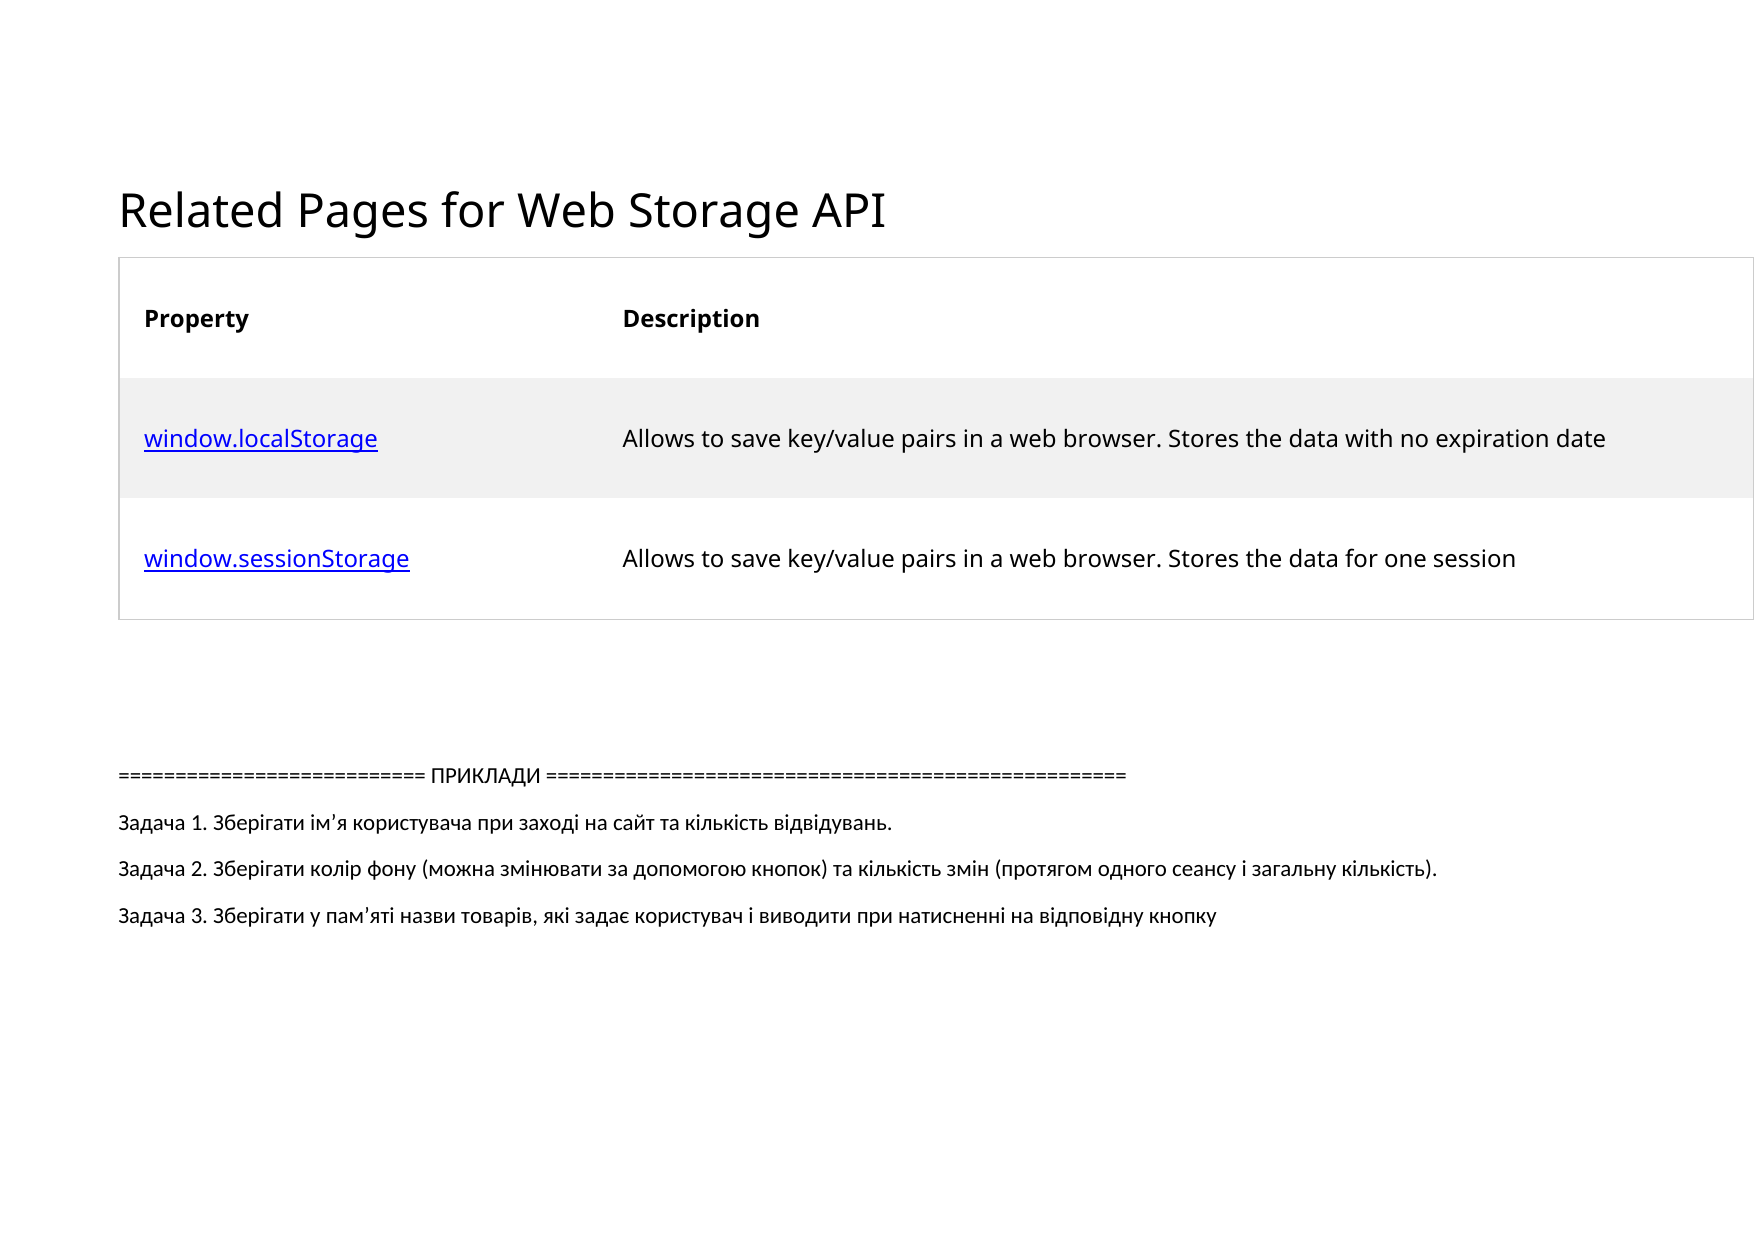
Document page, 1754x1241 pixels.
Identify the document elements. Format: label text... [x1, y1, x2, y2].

text Задача 1. Зберігати ім’я користувача при заході на сайт та кількість відвідувань. [118, 808, 1636, 836]
table_cell Allows to save key/value pairs in a web browser. Stores the data for one session [610, 499, 1753, 618]
table_header Description [610, 258, 1753, 378]
table_cell Allows to save key/value pairs in a web browser. Stores the data with no expiration date [610, 378, 1753, 498]
text =========================== ПРИКЛАДИ =================================================== [118, 761, 1636, 789]
text Задача 3. Зберігати у пам’яті назви товарів, які задає користувач і виводити при натисненні на відповідну кнопку [118, 901, 1636, 929]
table_cell window.sessionStorage [120, 499, 610, 618]
table_cell window.localStorage [120, 378, 610, 498]
table_header Property [120, 258, 610, 378]
text Related Pages for Web Storage API [118, 177, 1636, 241]
text Задача 2. Зберігати колір фону (можна змінювати за допомогою кнопок) та кількість змін (протягом одного сеансу і загальну кількість). [118, 854, 1636, 882]
